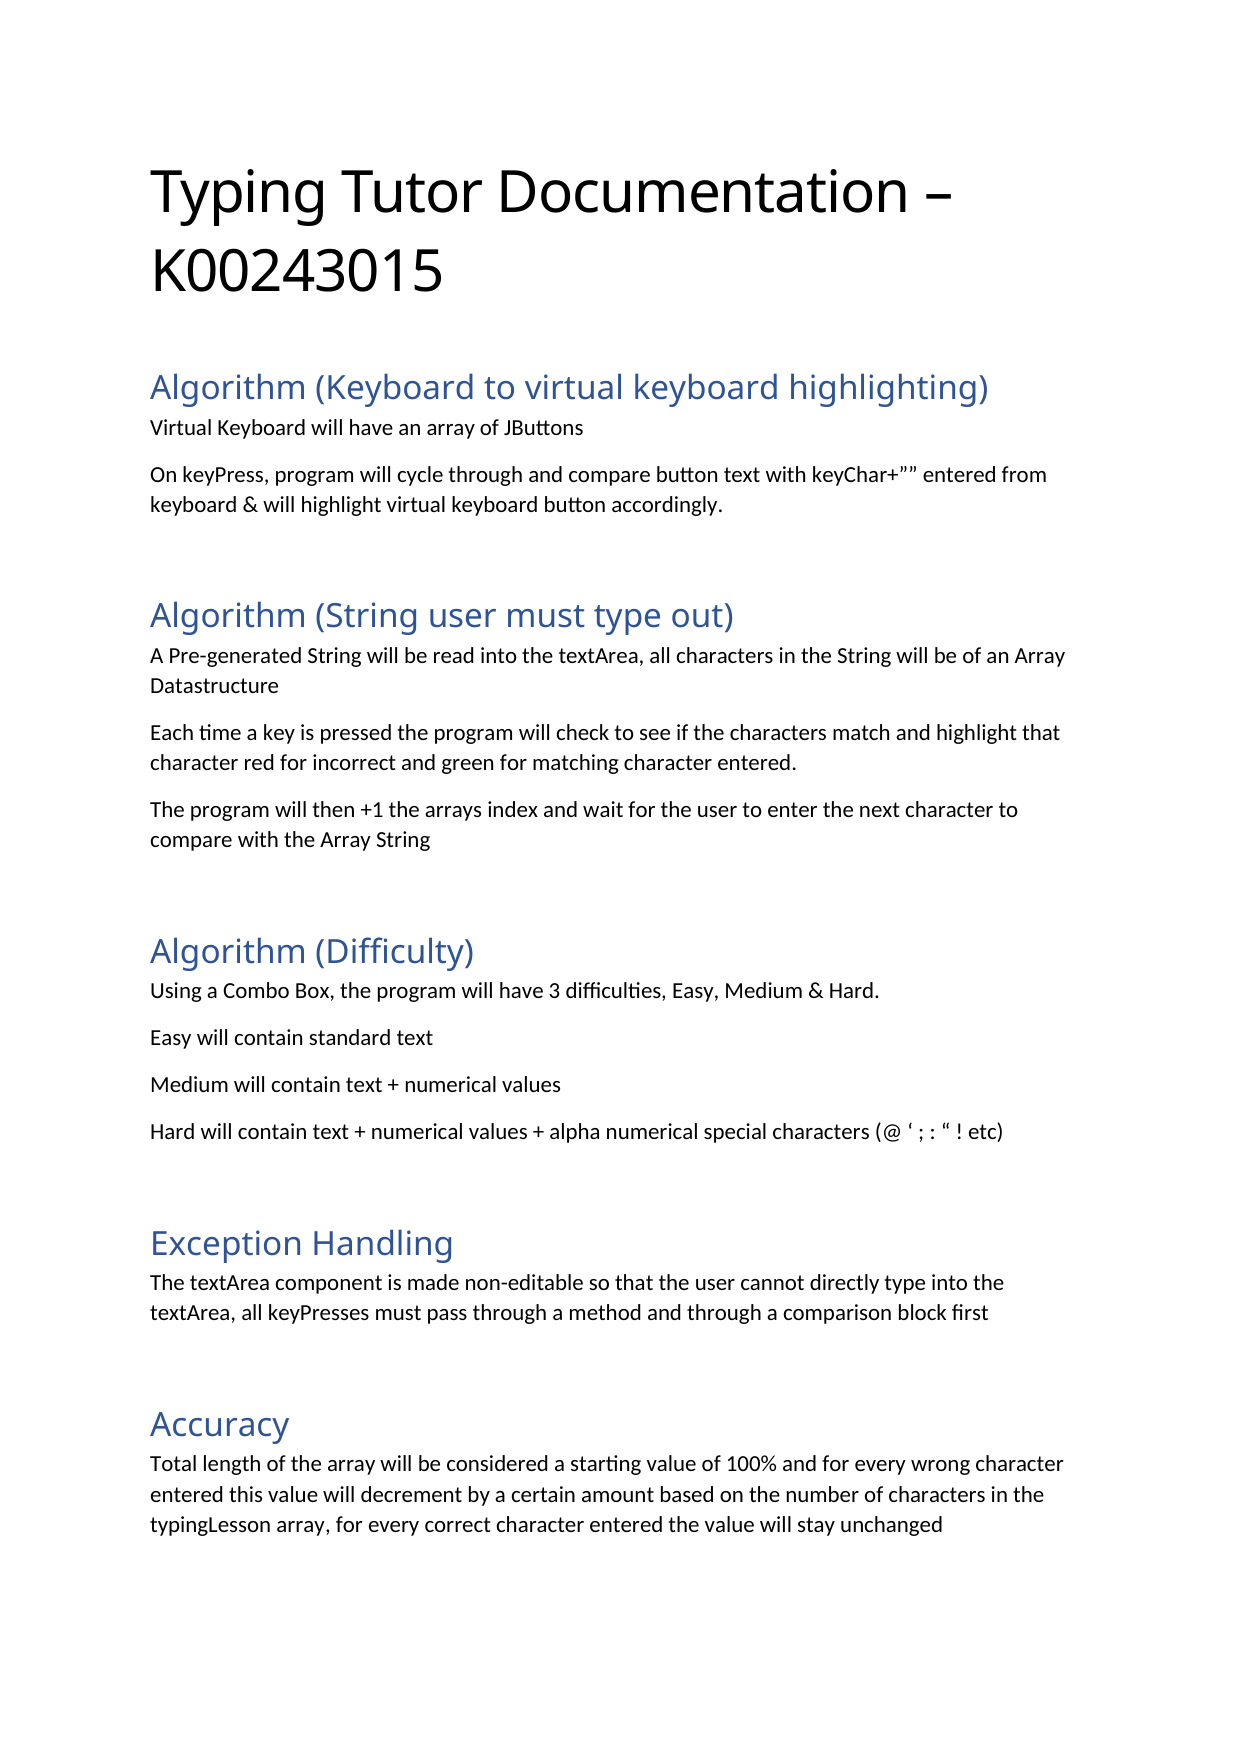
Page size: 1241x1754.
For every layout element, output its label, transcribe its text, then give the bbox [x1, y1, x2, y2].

text A Pre-generated String will be read into the textArea, all characters in the String will be of an Array Datastructure [150, 641, 1090, 699]
subtitle Algorithm (Difficulty) [150, 928, 1090, 973]
text Using a Combo Box, the program will have 3 difficulties, Easy, Medium & Hard. [150, 977, 1090, 1005]
text Virtual Keyboard will have an array of JButtons [150, 413, 1090, 441]
text Easy will contain standard text [150, 1023, 1090, 1052]
text Total length of the array will be considered a starting value of 100% and for every wrong character entered this value will decrement by a certain amount based on the number of characters in the typingLesson array, for every correct character entered the value will stay unchanged [150, 1449, 1090, 1538]
text The textArea component is made non-editable so that the user cannot directly type into the textArea, all keyPresses must pass through a method and through a comparison block first [150, 1268, 1090, 1327]
subtitle Accuracy [150, 1401, 1090, 1446]
text Each time a key is pressed the program will check to see if the characters match and highlight that character red for incorrect and green for matching character entered. [150, 718, 1090, 777]
text The program will then +1 the arrays index and wait for the user to enter the next character to compare with the Array String [150, 795, 1090, 854]
subtitle Algorithm (String user must type out) [150, 592, 1090, 638]
text Medium will contain text + numerical values [150, 1070, 1090, 1098]
subtitle Exception Handling [150, 1219, 1090, 1265]
text On keyPress, program will cycle through and compare button text with keyChar+”” entered from keyboard & will highlight virtual keyboard button accordingly. [150, 460, 1090, 518]
title Typing Tutor Documentation – K00243015 [150, 150, 1090, 309]
text Hard will contain text + numerical values + alpha numerical special characters (@ ‘ ; : “ ! etc) [150, 1117, 1090, 1145]
subtitle Algorithm (Keyboard to virtual keyboard highlighting) [150, 364, 1090, 409]
